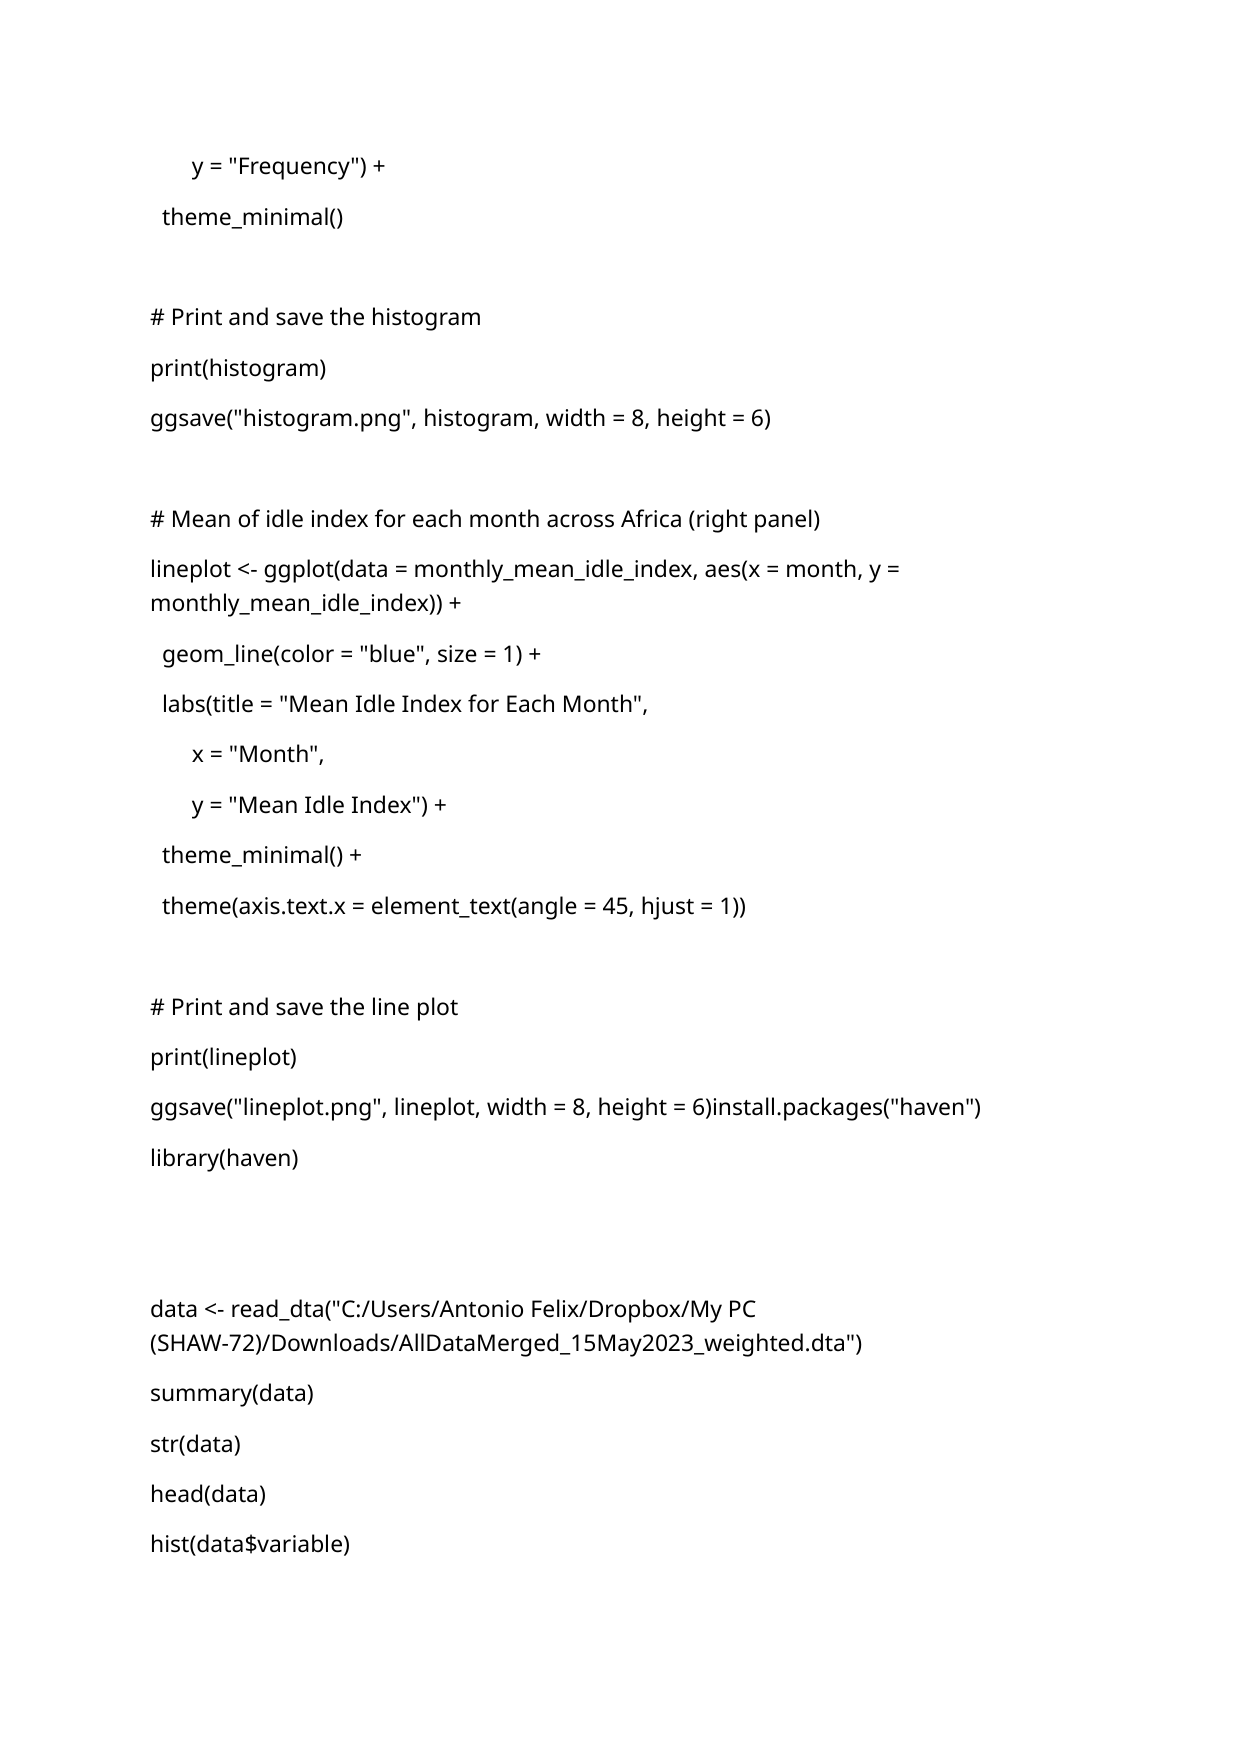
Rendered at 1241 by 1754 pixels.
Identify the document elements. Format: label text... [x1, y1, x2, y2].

text # Print and save the line plot [150, 990, 1090, 1022]
text geom_line(color = "blue", size = 1) + [150, 637, 1090, 669]
text lineplot <- ggplot(data = monthly_mean_idle_index, aes(x = month, y = monthly_mean_idle_index)) + [150, 553, 1090, 618]
text data <- read_dta("C:/Users/Antonio Felix/Dropbox/My PC (SHAW-72)/Downloads/AllDataMerged_15May2023_weighted.dta") [150, 1293, 1090, 1358]
text theme_minimal() [150, 200, 1090, 232]
text x = "Month", [150, 738, 1090, 769]
text # Print and save the histogram [150, 301, 1090, 332]
text # Mean of idle index for each month across Africa (right panel) [150, 503, 1090, 534]
text theme_minimal() + [150, 839, 1090, 870]
text theme(axis.text.x = element_text(angle = 45, hjust = 1)) [150, 889, 1090, 921]
text labs(title = "Mean Idle Index for Each Month", [150, 688, 1090, 719]
text y = "Frequency") + [150, 150, 1090, 181]
text hist(data$variable) [150, 1528, 1090, 1559]
text ggsave("histogram.png", histogram, width = 8, height = 6) [150, 402, 1090, 433]
text ggsave("lineplot.png", lineplot, width = 8, height = 6)install.packages("haven") [150, 1091, 1090, 1122]
text library(haven) [150, 1142, 1090, 1173]
text y = "Mean Idle Index") + [150, 789, 1090, 820]
text head(data) [150, 1478, 1090, 1509]
text summary(data) [150, 1377, 1090, 1408]
text print(histogram) [150, 352, 1090, 383]
text str(data) [150, 1427, 1090, 1459]
text print(lineplot) [150, 1041, 1090, 1072]
